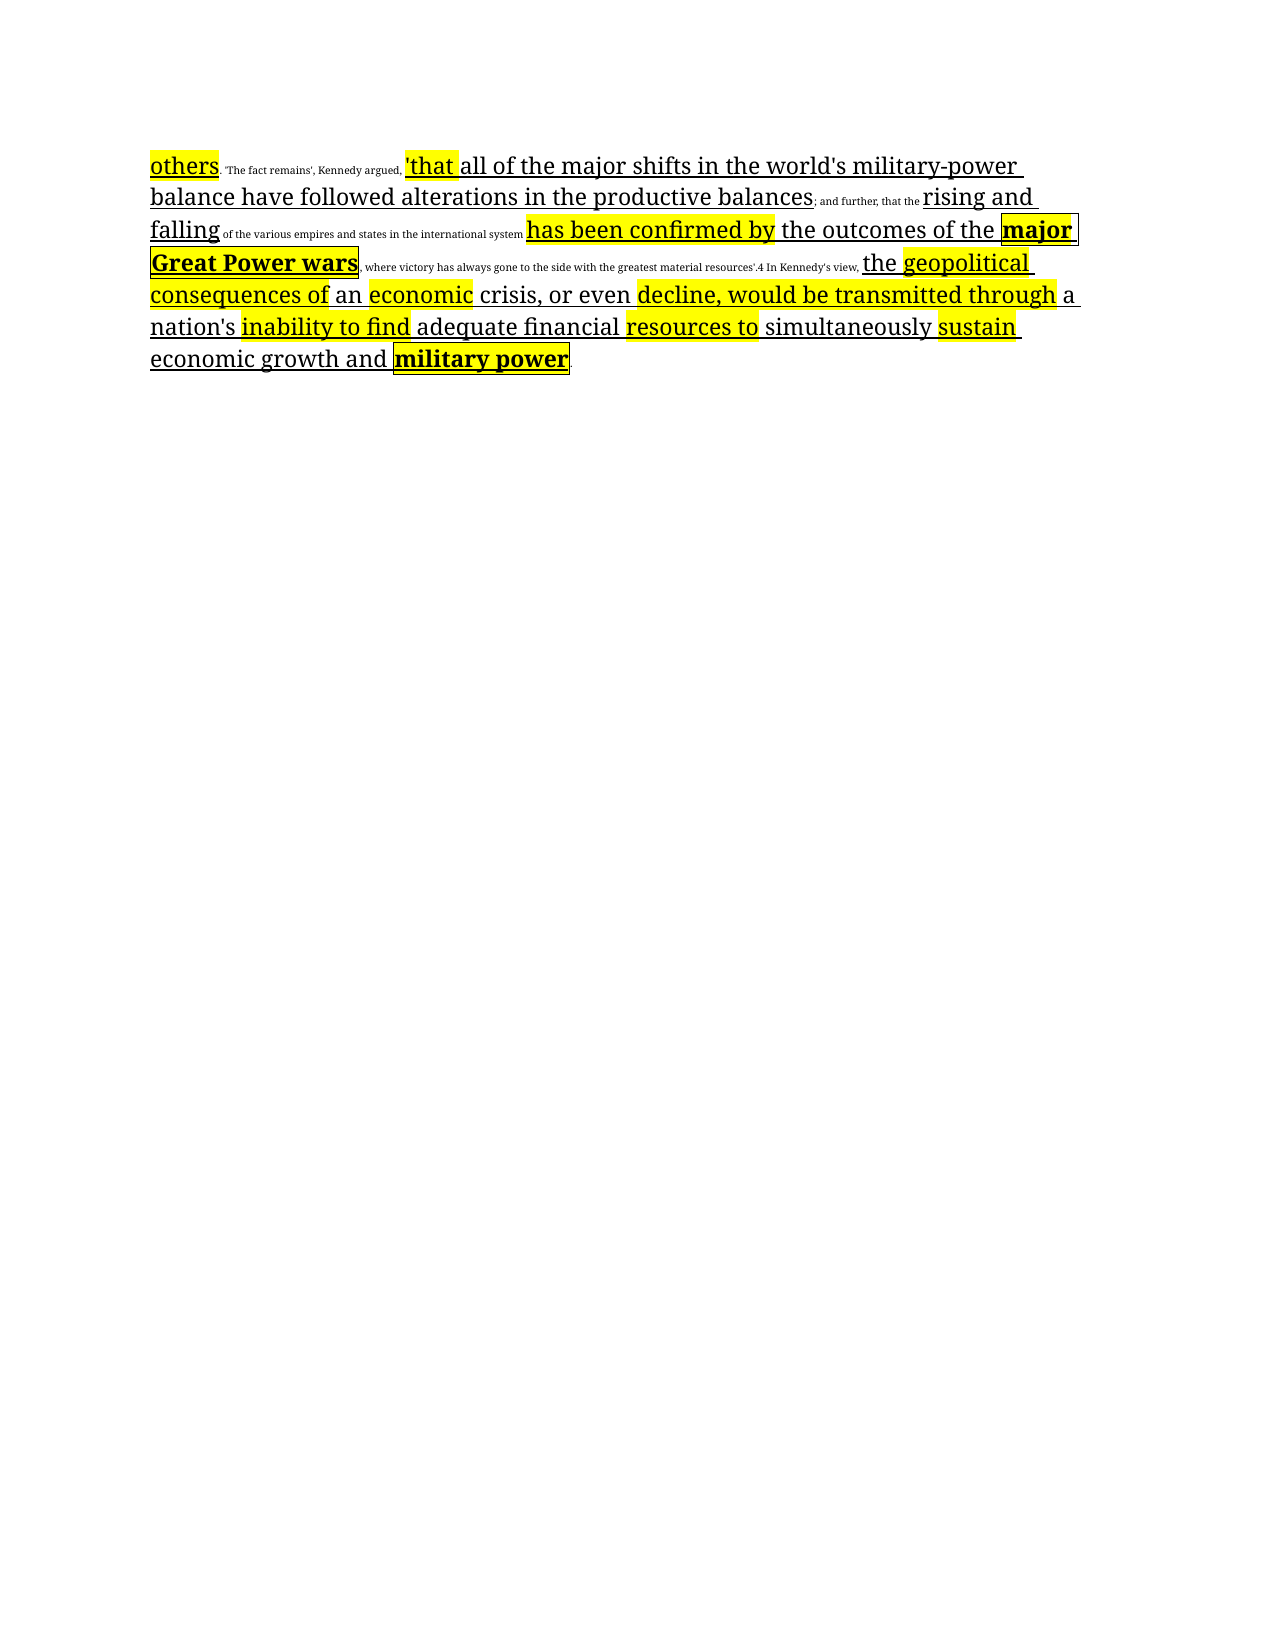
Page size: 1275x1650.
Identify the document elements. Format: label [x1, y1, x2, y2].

text [150, 150, 1095, 375]
